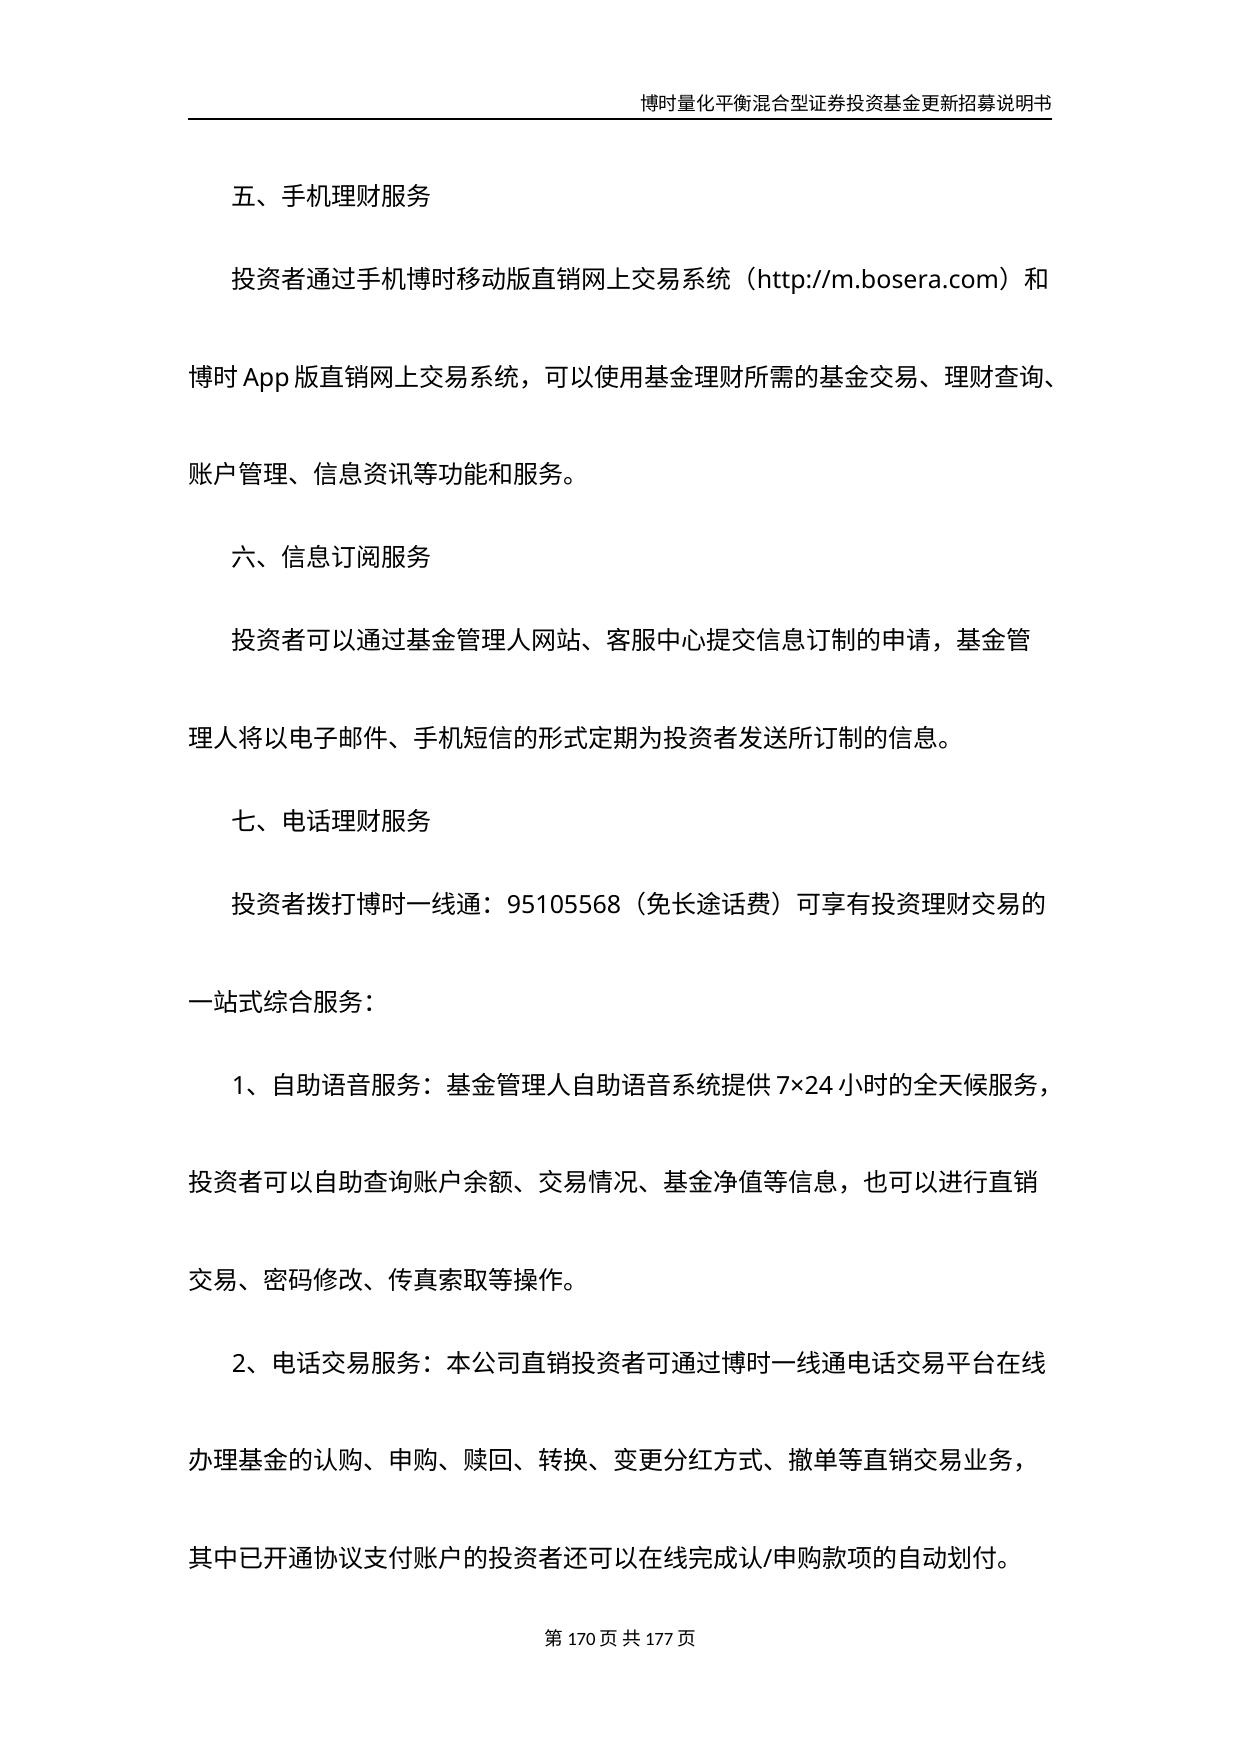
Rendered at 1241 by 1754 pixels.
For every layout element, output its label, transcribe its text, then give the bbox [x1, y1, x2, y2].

text 投资者通过手机博时移动版直销网上交易系统（http://m.bosera.com）和博时App版直销网上交易系统，可以使用基金理财所需的基金交易、理财查询、账户管理、信息资讯等功能和服务。 [188, 245, 1052, 505]
text 五、手机理财服务 [188, 162, 1052, 227]
text 六、信息订阅服务 [188, 523, 1052, 588]
text 投资者可以通过基金管理人网站、客服中心提交信息订制的申请，基金管理人将以电子邮件、手机短信的形式定期为投资者发送所订制的信息。 [188, 606, 1052, 769]
text 1、自助语音服务：基金管理人自助语音系统提供7×24小时的全天候服务，投资者可以自助查询账户余额、交易情况、基金净值等信息，也可以进行直销交易、密码修改、传真索取等操作。 [188, 1051, 1052, 1311]
text 2、电话交易服务：本公司直销投资者可通过博时一线通电话交易平台在线办理基金的认购、申购、赎回、转换、变更分红方式、撤单等直销交易业务，其中已开通协议支付账户的投资者还可以在线完成认/申购款项的自动划付。 [188, 1329, 1052, 1589]
text 投资者拨打博时一线通：95105568（免长途话费）可享有投资理财交易的一站式综合服务： [188, 870, 1052, 1033]
text 七、电话理财服务 [188, 787, 1052, 852]
